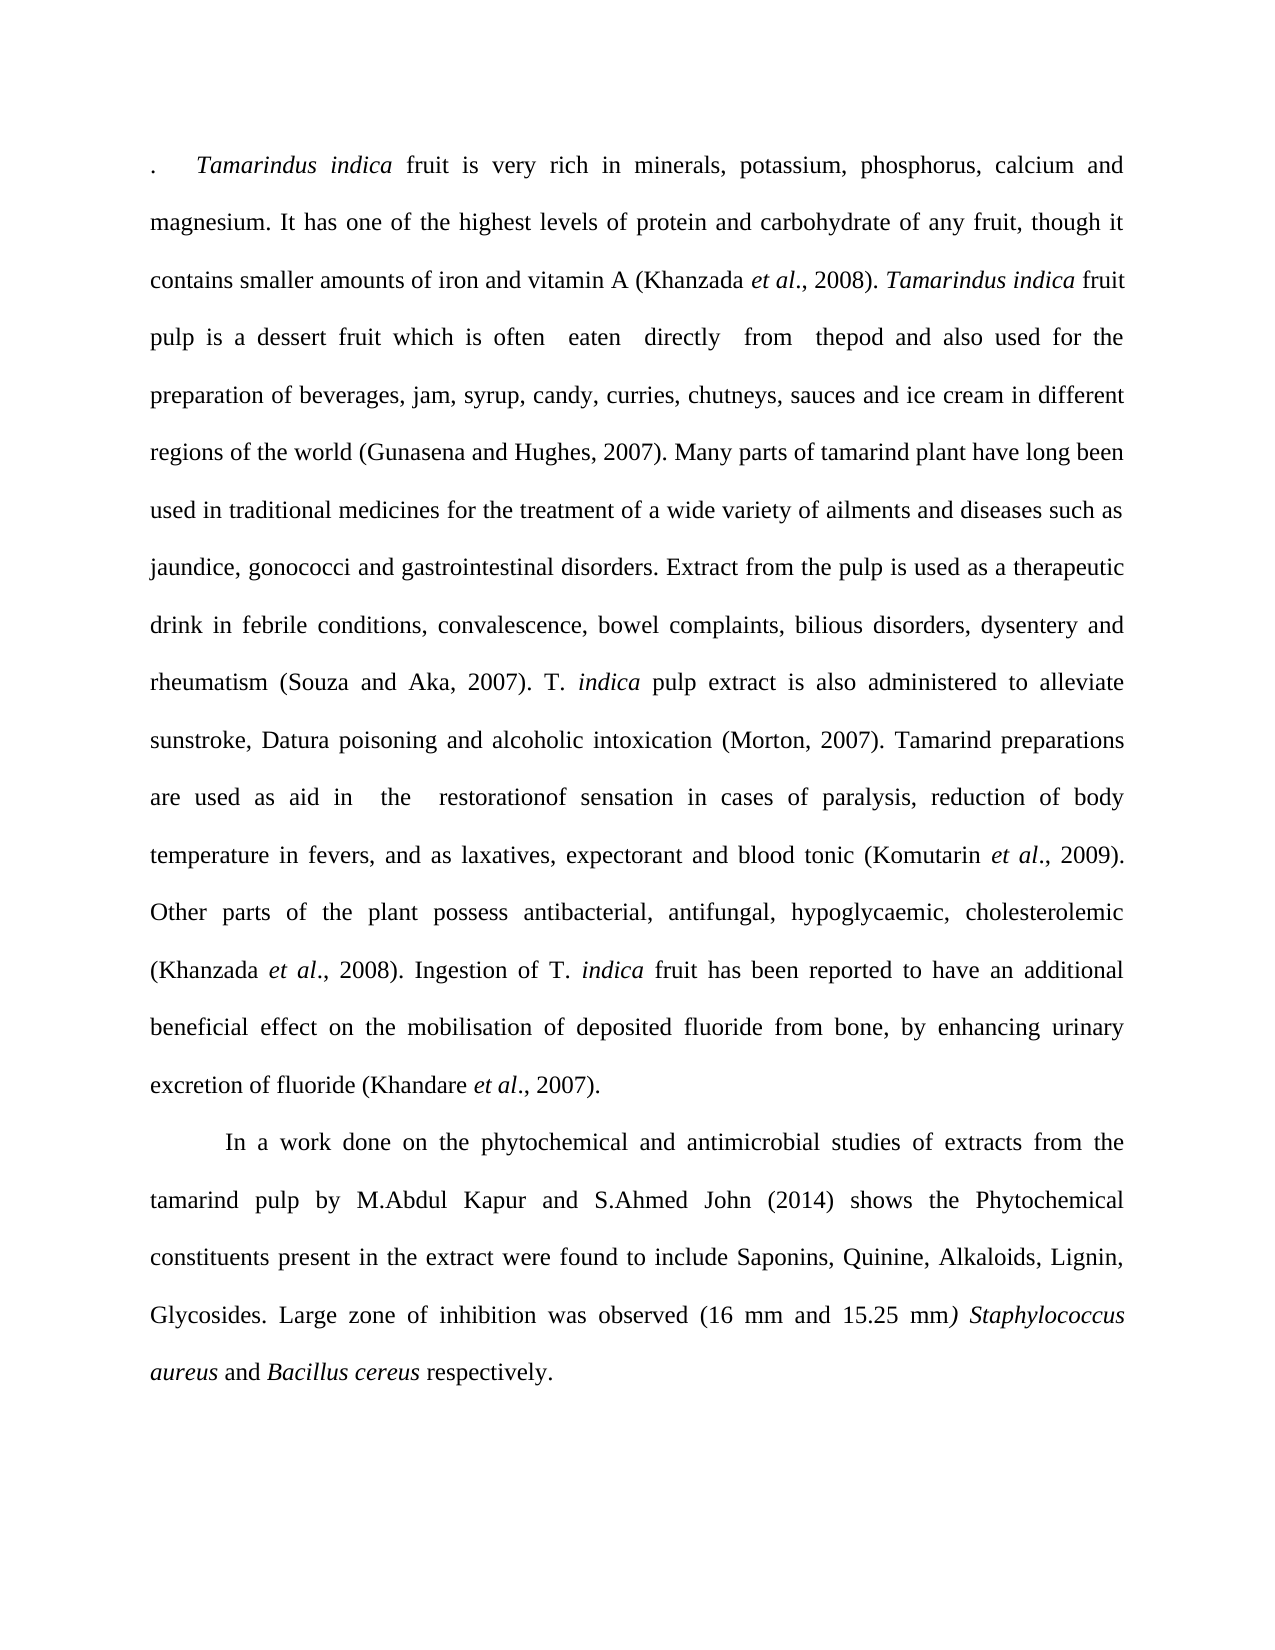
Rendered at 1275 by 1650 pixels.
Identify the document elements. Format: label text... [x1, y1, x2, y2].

text . Tamarindus indica fruit is very rich in minerals, potassium, phosphorus, calcium and magnesium. It has one of the highest levels of protein and carbohydrate of any fruit, though it contains smaller amounts of iron and vitamin A (Khanzada et al., 2008). Tamarindus indica fruit pulp is a dessert fruit which is often eaten directly from thepod and also used for the preparation of beverages, jam, syrup, candy, curries, chutneys, sauces and ice cream in different regions of the world (Gunasena and Hughes, 2007). Many parts of tamarind plant have long been used in traditional medicines for the treatment of a wide variety of ailments and diseases such as jaundice, gonococci and gastrointestinal disorders. Extract from the pulp is used as a therapeutic drink in febrile conditions, convalescence, bowel complaints, bilious disorders, dysentery and rheumatism (Souza and Aka, 2007). T. indica pulp extract is also administered to alleviate sunstroke, Datura poisoning and alcoholic intoxication (Morton, 2007). Tamarind preparations are used as aid in the restorationof sensation in cases of paralysis, reduction of body temperature in fevers, and as laxatives, expectorant and blood tonic (Komutarin et al., 2009). Other parts of the plant possess antibacterial, antifungal, hypoglycaemic, cholesterolemic (Khanzada et al., 2008). Ingestion of T. indica fruit has been reported to have an additional beneficial effect on the mobilisation of deposited fluoride from bone, by enhancing urinary excretion of fluoride (Khandare et al., 2007). [150, 150, 1125, 1099]
text In a work done on the phytochemical and antimicrobial studies of extracts from the tamarind pulp by M.Abdul Kapur and S.Ahmed John (2014) shows the Phytochemical constituents present in the extract were found to include Saponins, Quinine, Alkaloids, Lignin, Glycosides. Large zone of inhibition was observed (16 mm and 15.25 mm) Staphylococcus aureus and Bacillus cereus respectively. [150, 1127, 1125, 1386]
